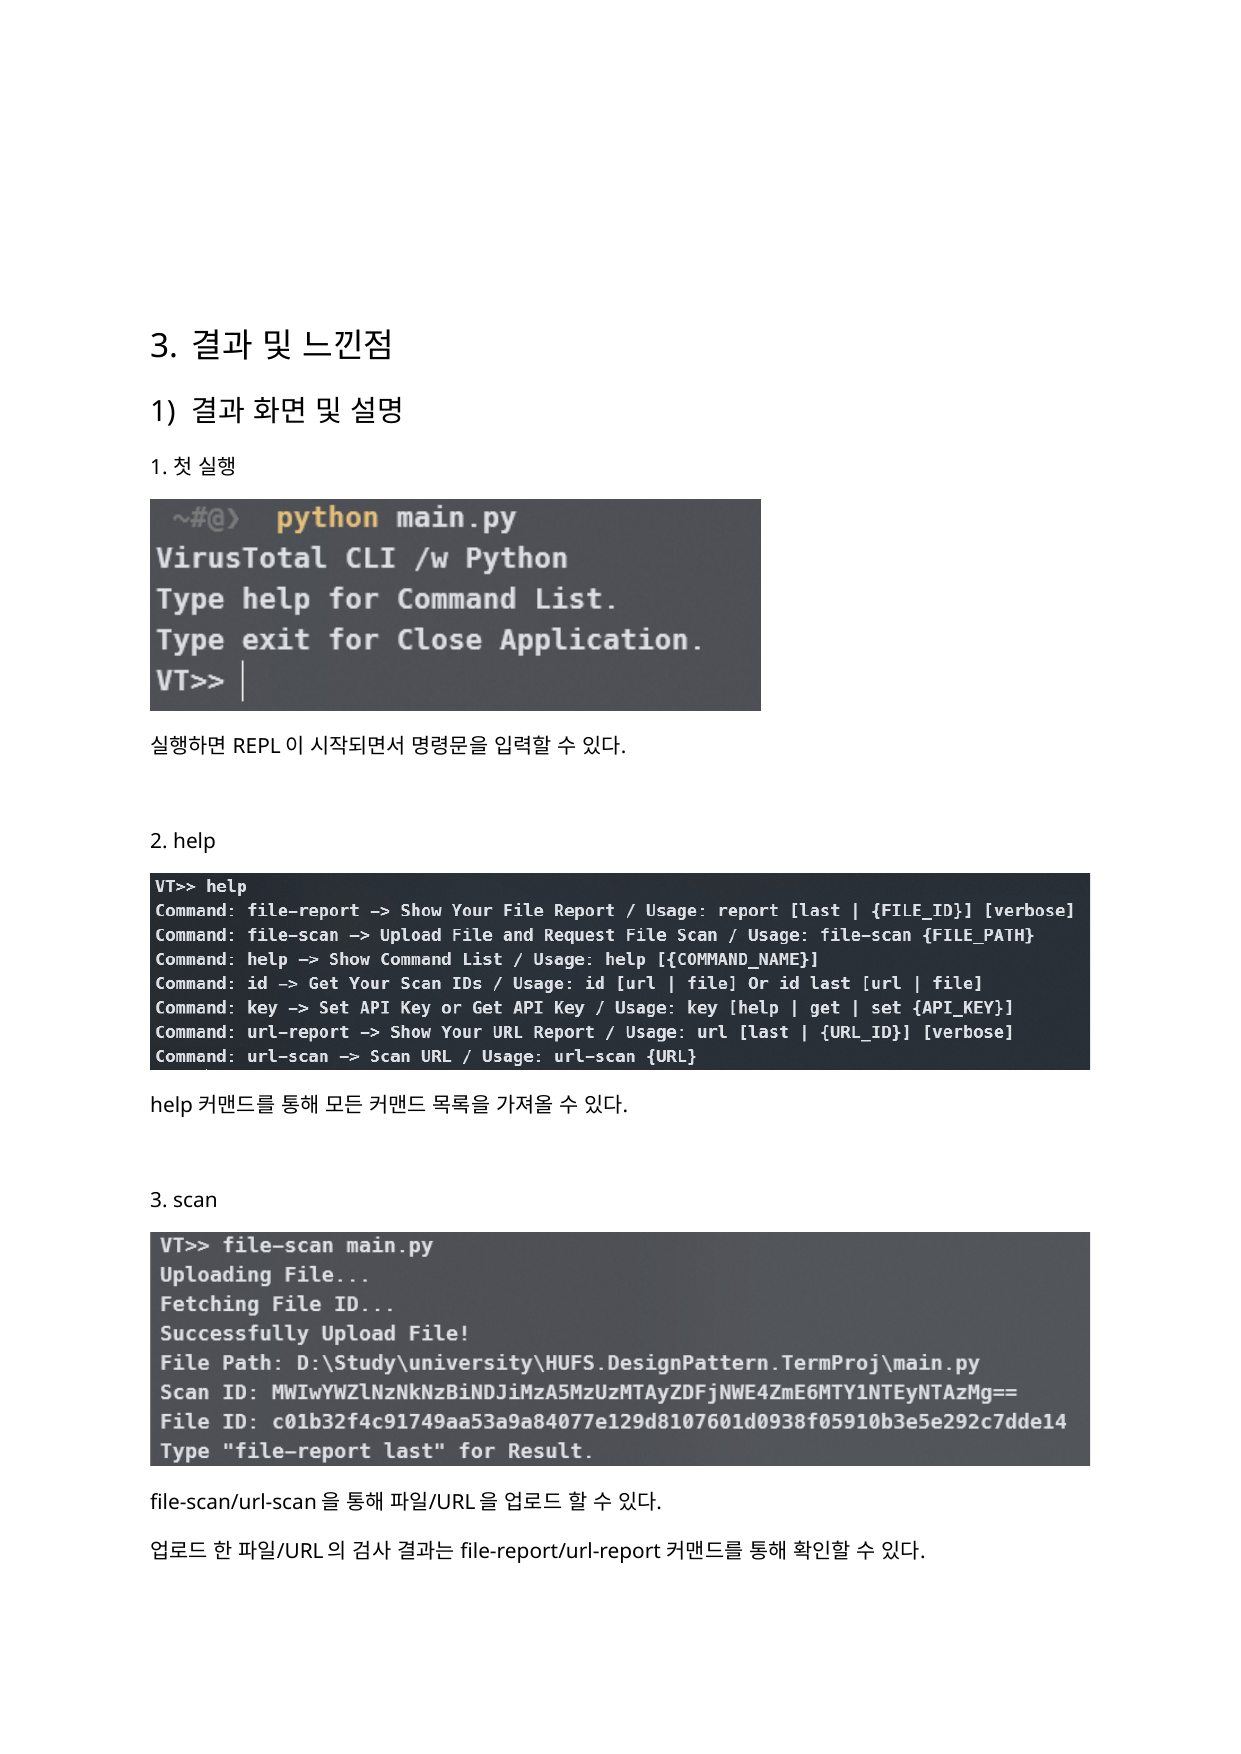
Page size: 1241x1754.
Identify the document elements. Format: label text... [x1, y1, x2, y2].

text help 커맨드를 통해 모든 커맨드 목록을 가져올 수 있다. [150, 1088, 1090, 1119]
subtitle 결과 및 느낀점 [150, 319, 1090, 367]
text 1. 첫 실행 [150, 450, 1090, 481]
picture [150, 1232, 1091, 1466]
picture [150, 499, 761, 711]
text 3. scan [150, 1185, 1090, 1213]
text 2. help [150, 826, 1090, 855]
subtitle 결과 화면 및 설명 [150, 388, 1090, 430]
text 업로드 한 파일/URL의 검사 결과는 file-report/url-report 커맨드를 통해 확인할 수 있다. [150, 1534, 1090, 1564]
picture [150, 873, 1091, 1070]
text 실행하면 REPL이 시작되면서 명령문을 입력할 수 있다. [150, 729, 1090, 760]
text file-scan/url-scan을 통해 파일/URL을 업로드 할 수 있다. [150, 1485, 1090, 1515]
